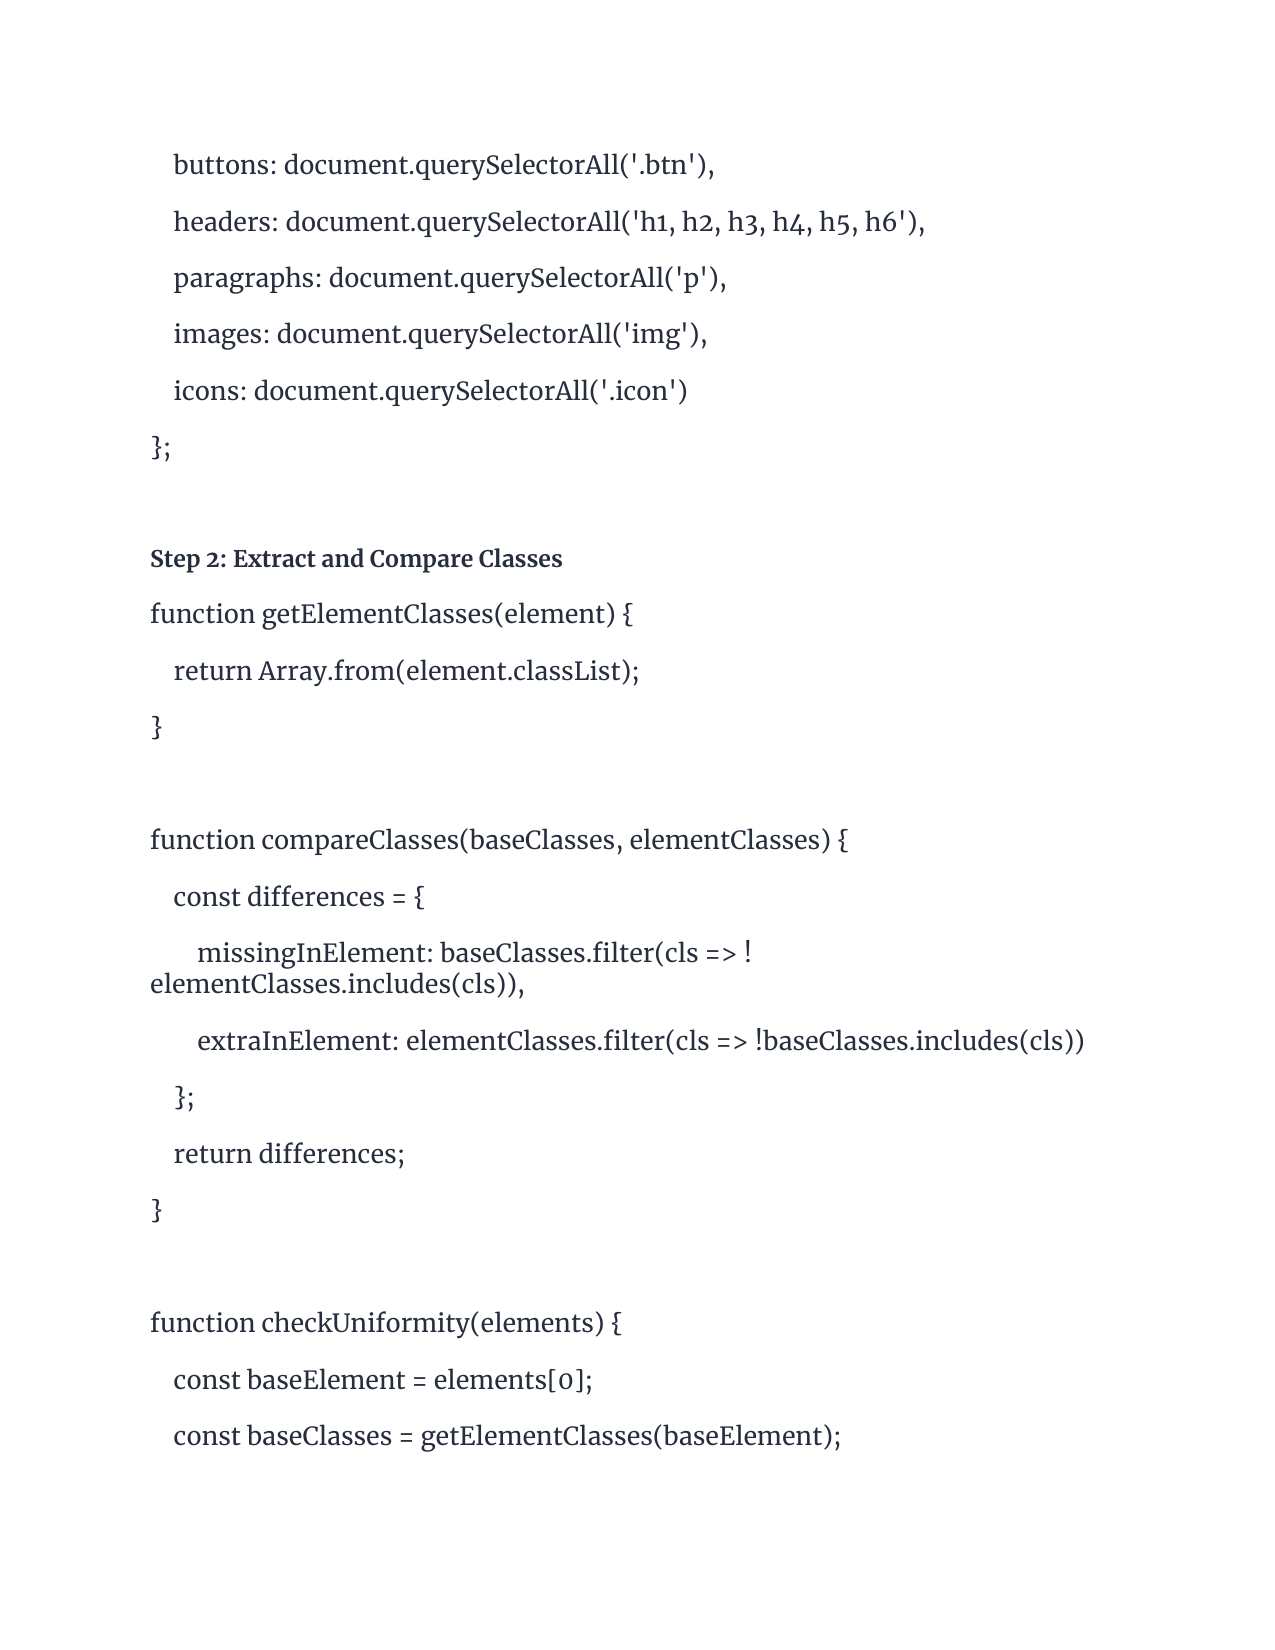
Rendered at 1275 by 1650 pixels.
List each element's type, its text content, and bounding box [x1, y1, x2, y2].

subtitle Step 2: Extract and Compare Classes [150, 545, 1125, 574]
text function compareClasses(baseClasses, elementClasses) { [150, 825, 1125, 856]
text return Array.from(element.classList); [150, 656, 1125, 687]
text }; [150, 1082, 1125, 1114]
text missingInElement: baseClasses.filter(cls => !elementClasses.includes(cls)), [150, 938, 1125, 1001]
text const differences = { [150, 881, 1125, 913]
text headers: document.querySelectorAll('h1, h2, h3, h4, h5, h6'), [150, 206, 1125, 238]
text const baseElement = elements[0]; [150, 1364, 1125, 1396]
text } [150, 712, 1125, 743]
text const baseClasses = getElementClasses(baseElement); [150, 1421, 1125, 1452]
text function checkUniformity(elements) { [150, 1308, 1125, 1339]
text return differences; [150, 1139, 1125, 1170]
text } [150, 1195, 1125, 1227]
text extraInElement: elementClasses.filter(cls => !baseClasses.includes(cls)) [150, 1026, 1125, 1057]
text }; [150, 432, 1125, 464]
text function getElementClasses(element) { [150, 599, 1125, 631]
text icons: document.querySelectorAll('.icon') [150, 376, 1125, 407]
text images: document.querySelectorAll('img'), [150, 319, 1125, 351]
text buttons: document.querySelectorAll('.btn'), [150, 150, 1125, 181]
text paragraphs: document.querySelectorAll('p'), [150, 263, 1125, 294]
